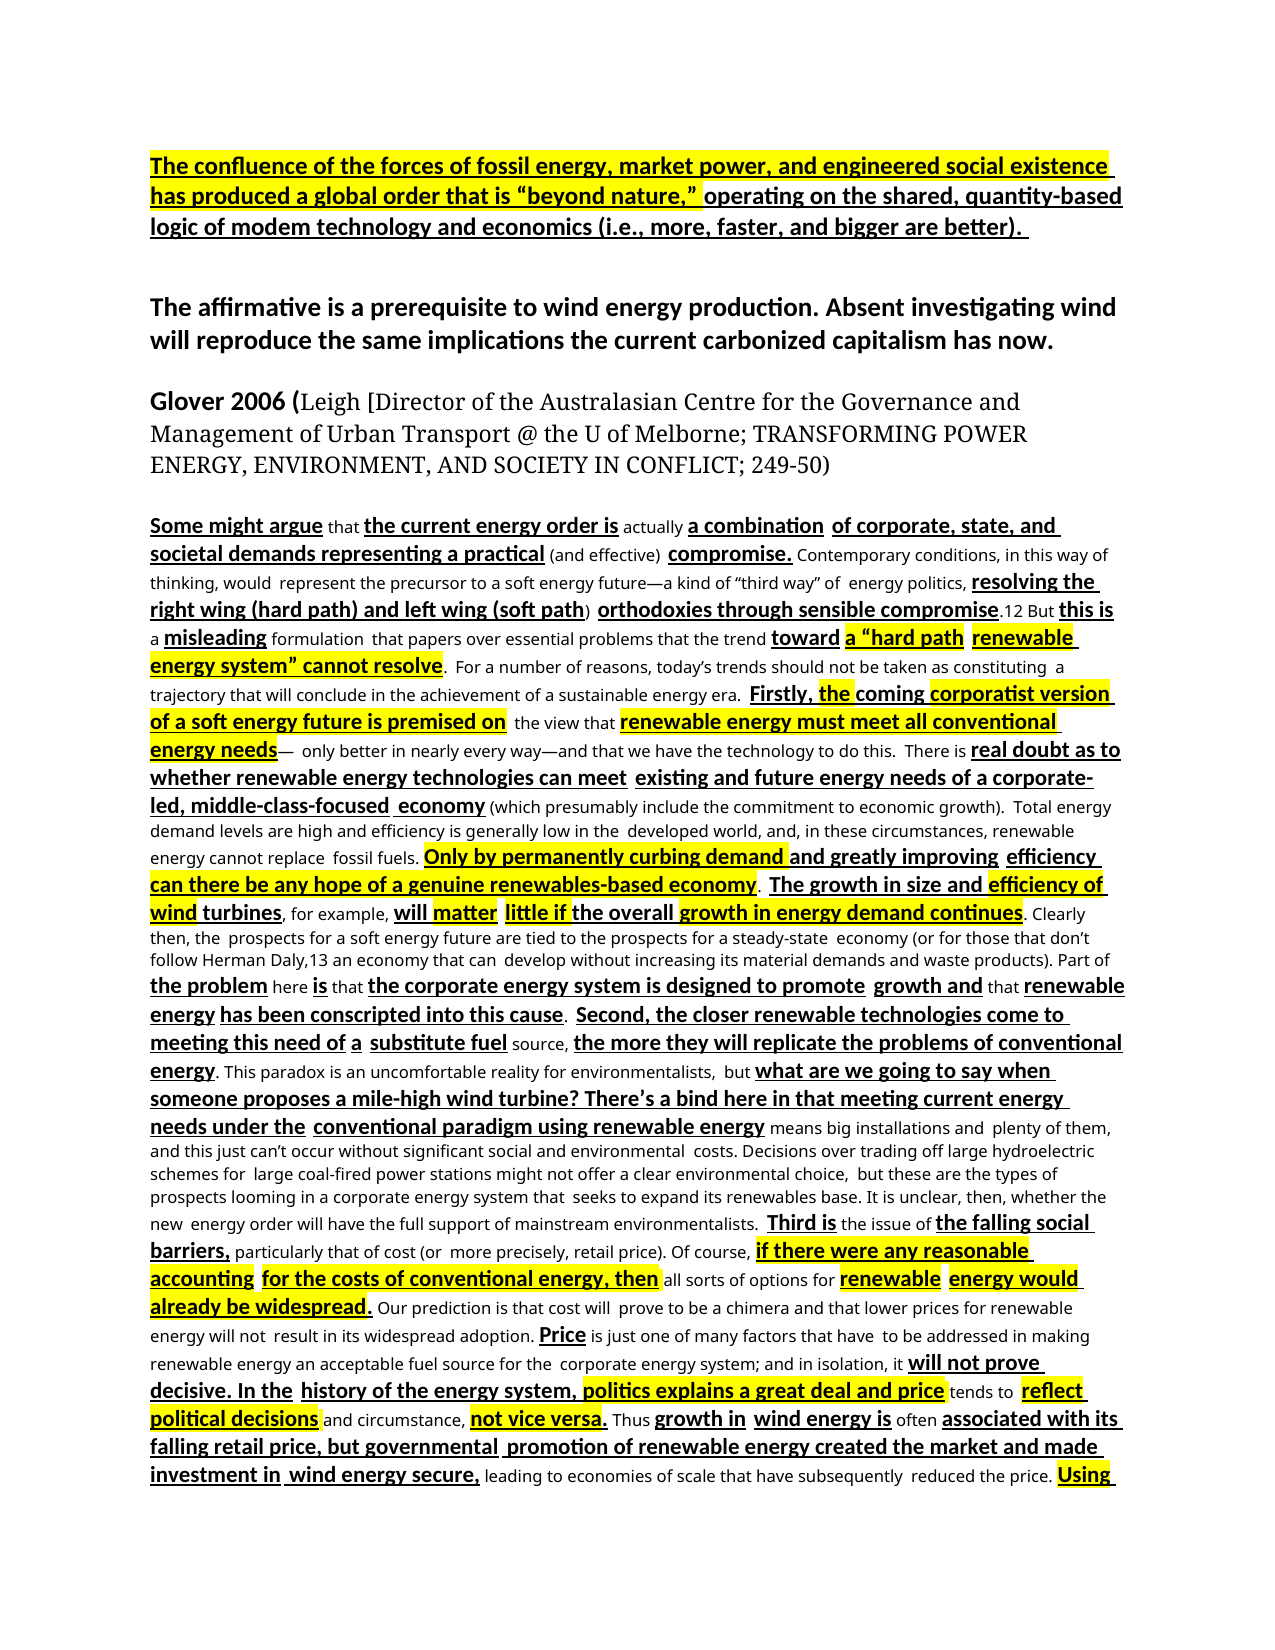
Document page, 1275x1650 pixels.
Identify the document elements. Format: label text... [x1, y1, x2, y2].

subtitle The affirmative is a prerequisite to wind energy production. Absent investigating wind will reproduce the same implications the current carbonized capitalism has now. [150, 290, 1125, 356]
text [150, 511, 1125, 1488]
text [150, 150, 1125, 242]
text Glover 2006 (Leigh [Director of the Australasian Centre for the Governance and Management of Urban Transport @ the U of Melborne; TRANSFORMING POWER ENERGY, ENVIRONMENT, AND SOCIETY IN CONFLICT; 249-50) [150, 384, 1125, 480]
